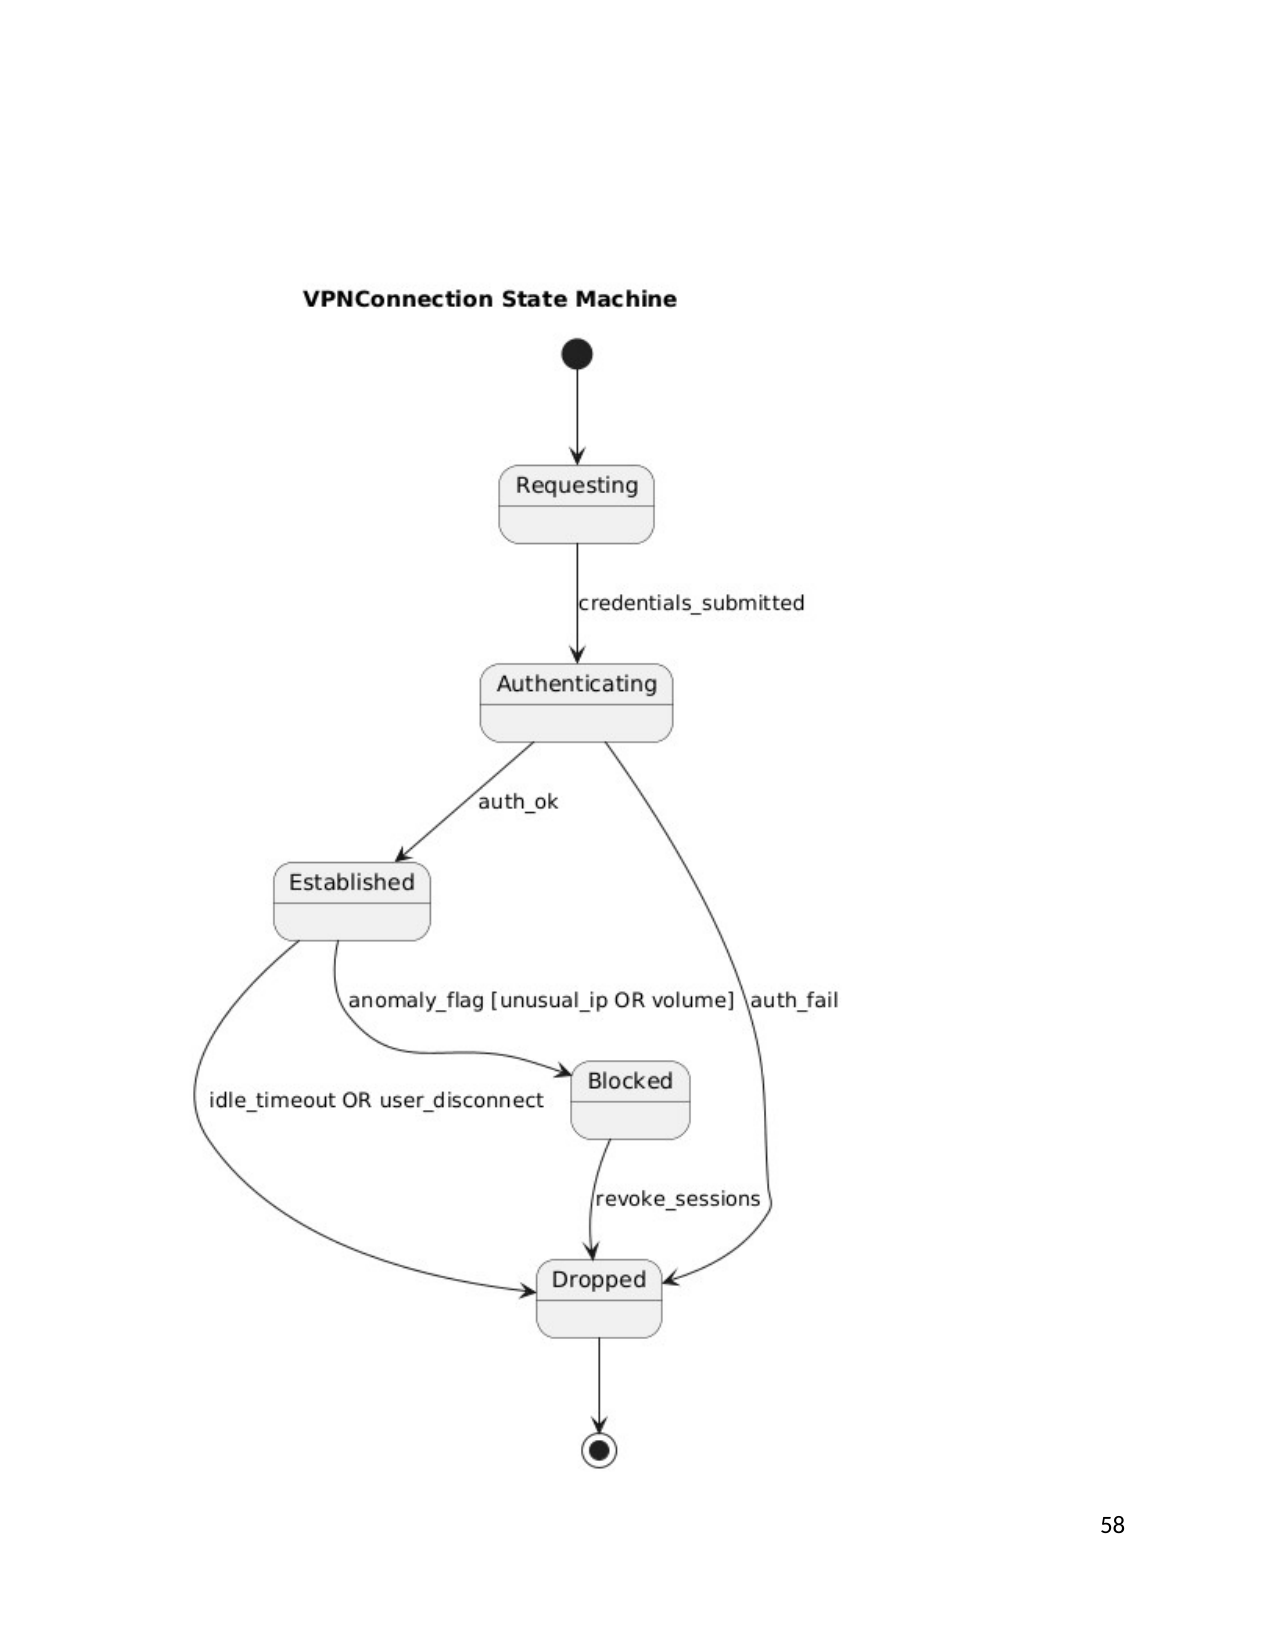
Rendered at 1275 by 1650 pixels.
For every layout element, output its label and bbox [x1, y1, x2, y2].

picture [153, 271, 849, 1475]
